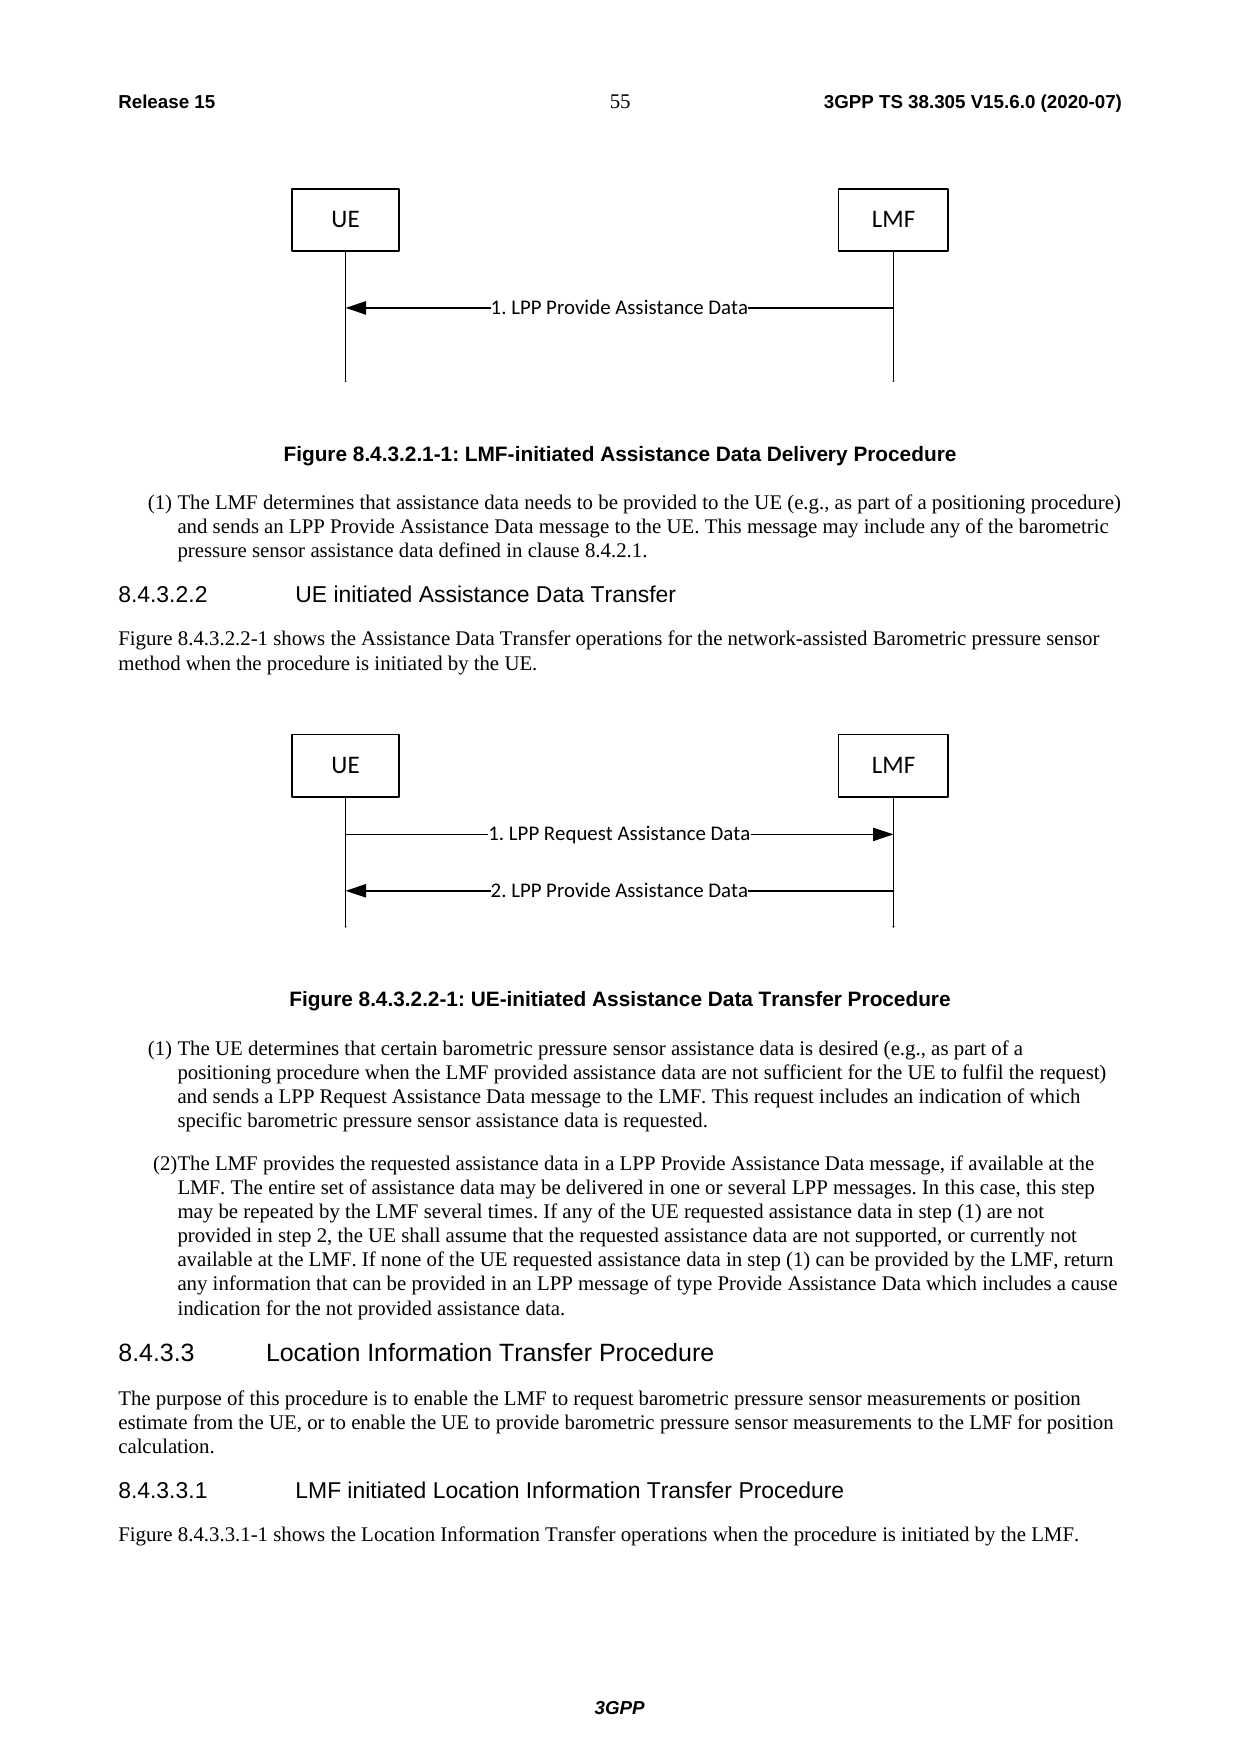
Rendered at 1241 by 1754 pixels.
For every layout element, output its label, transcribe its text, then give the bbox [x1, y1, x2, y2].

text Figure 8.4.3.3.1-1 shows the Location Information Transfer operations when the procedure is initiated by the LMF. [118, 1522, 1122, 1546]
subtitle 8.4.3.3.1 LMF initiated Location Information Transfer Procedure [118, 1477, 1122, 1503]
text (2) The LMF provides the requested assistance data in a LPP Provide Assistance Data message, if available at the LMF. The entire set of assistance data may be delivered in one or several LPP messages. In this case, this step may be repeated by the LMF several times. If any of the UE requested assistance data in step (1) are not provided in step 2, the UE shall assume that the requested assistance data are not supported, or currently not available at the LMF. If none of the UE requested assistance data in step (1) can be provided by the LMF, return any information that can be provided in an LPP message of type Provide Assistance Data which includes a cause indication for the not provided assistance data. [148, 1151, 1122, 1319]
subtitle 8.4.3.2.2 UE initiated Assistance Data Transfer [118, 581, 1122, 608]
text Figure 8.4.3.2.1-1: LMF-initiated Assistance Data Delivery Procedure [118, 441, 1122, 465]
text Figure 8.4.3.2.2-1: UE-initiated Assistance Data Transfer Procedure [118, 987, 1122, 1011]
text The purpose of this procedure is to enable the LMF to request barometric pressure sensor measurements or position estimate from the UE, or to enable the UE to provide barometric pressure sensor measurements to the LMF for position calculation. [118, 1386, 1122, 1458]
text Figure 8.4.3.2.2-1 shows the Assistance Data Transfer operations for the network-assisted Barometric pressure sensor method when the procedure is initiated by the UE. [118, 626, 1122, 674]
subtitle 8.4.3.3 Location Information Transfer Procedure [118, 1338, 1122, 1367]
text (1) The LMF determines that assistance data needs to be provided to the UE (e.g., as part of a positioning procedure) and sends an LPP Provide Assistance Data message to the UE. This message may include any of the barometric pressure sensor assistance data defined in clause 8.4.2.1. [148, 490, 1122, 562]
text (1) The UE determines that certain barometric pressure sensor assistance data is desired (e.g., as part of a positioning procedure when the LMF provided assistance data are not sufficient for the UE to fulfil the request) and sends a LPP Request Assistance Data message to the LMF. This request includes an indication of which specific barometric pressure sensor assistance data is requested. [148, 1036, 1122, 1132]
